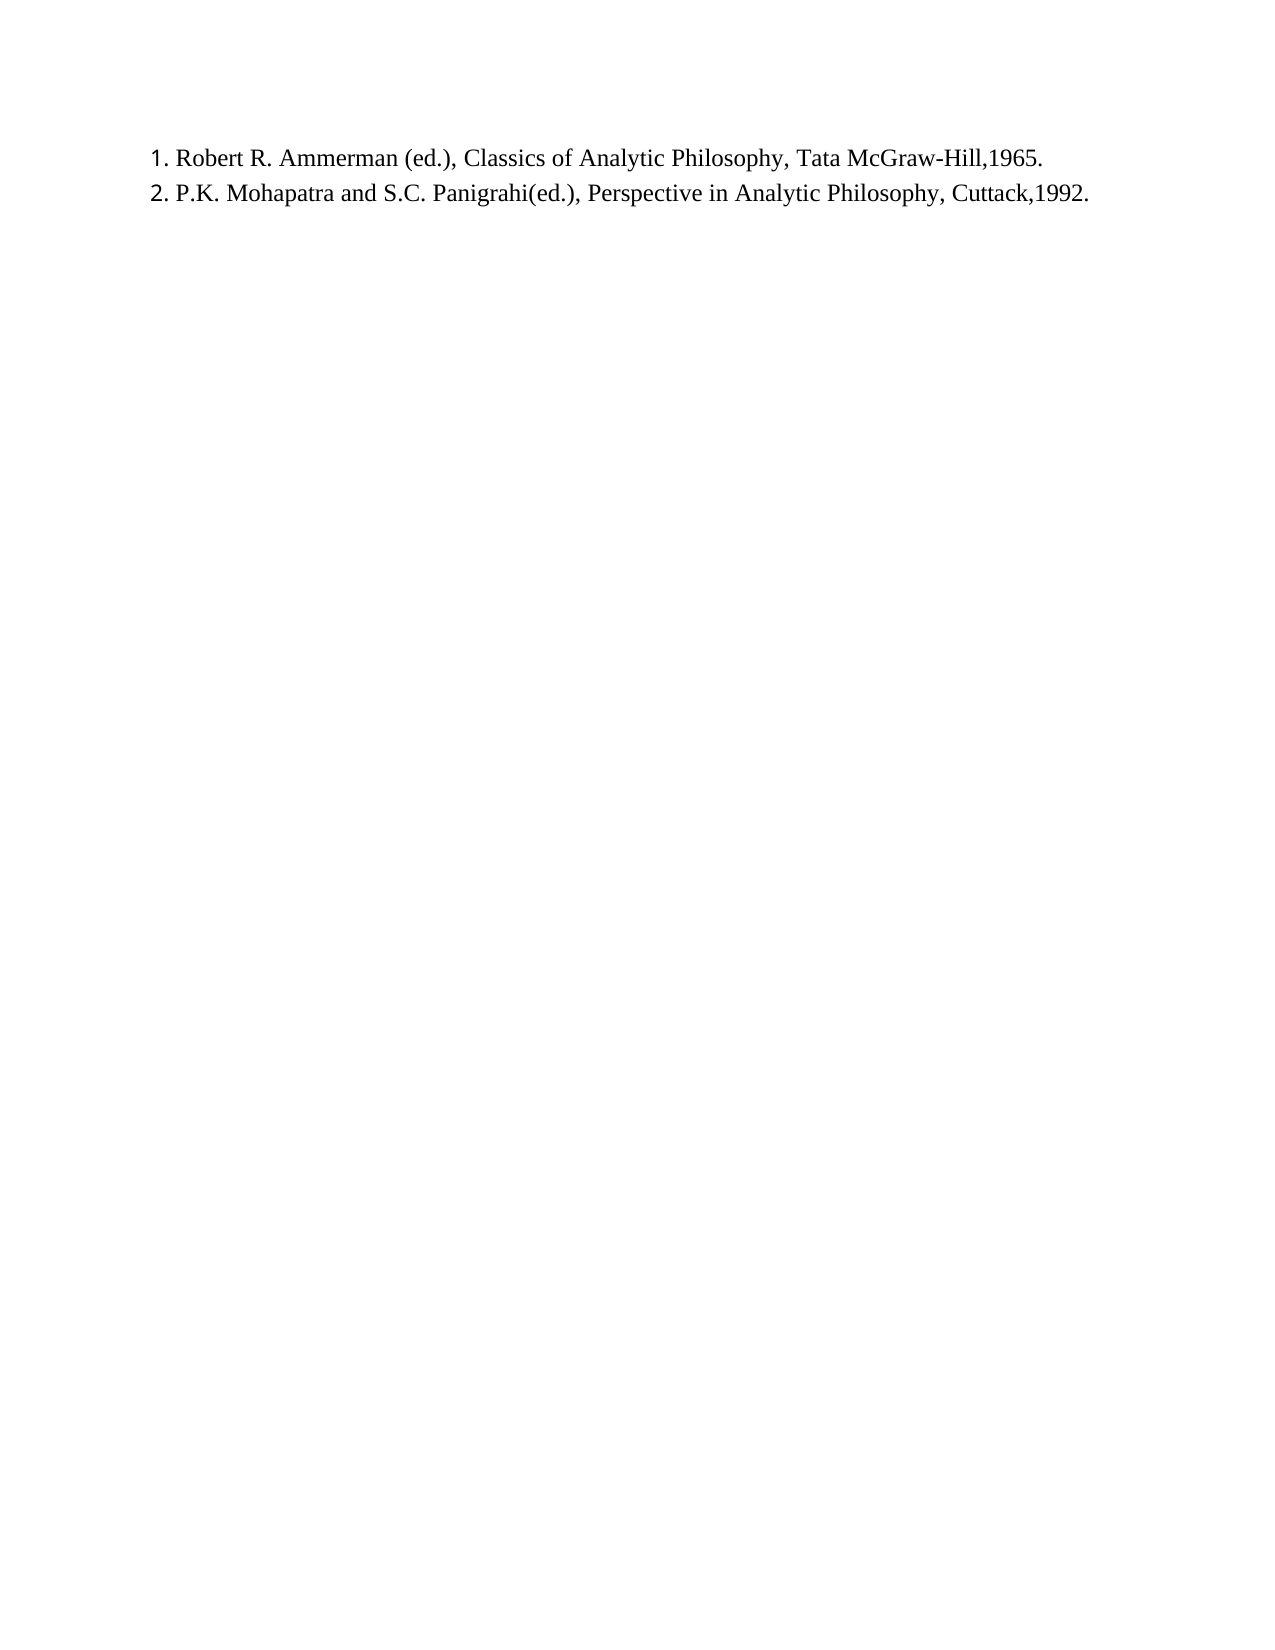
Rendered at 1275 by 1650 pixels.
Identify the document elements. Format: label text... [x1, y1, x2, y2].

list P.K. Mohapatra and S.C. Panigrahi(ed.), Perspective in Analytic Philosophy, Cuttack,1992. [150, 177, 1162, 208]
list Robert R. Ammerman (ed.), Classics of Analytic Philosophy, Tata McGraw-Hill,1965. [150, 142, 1162, 173]
